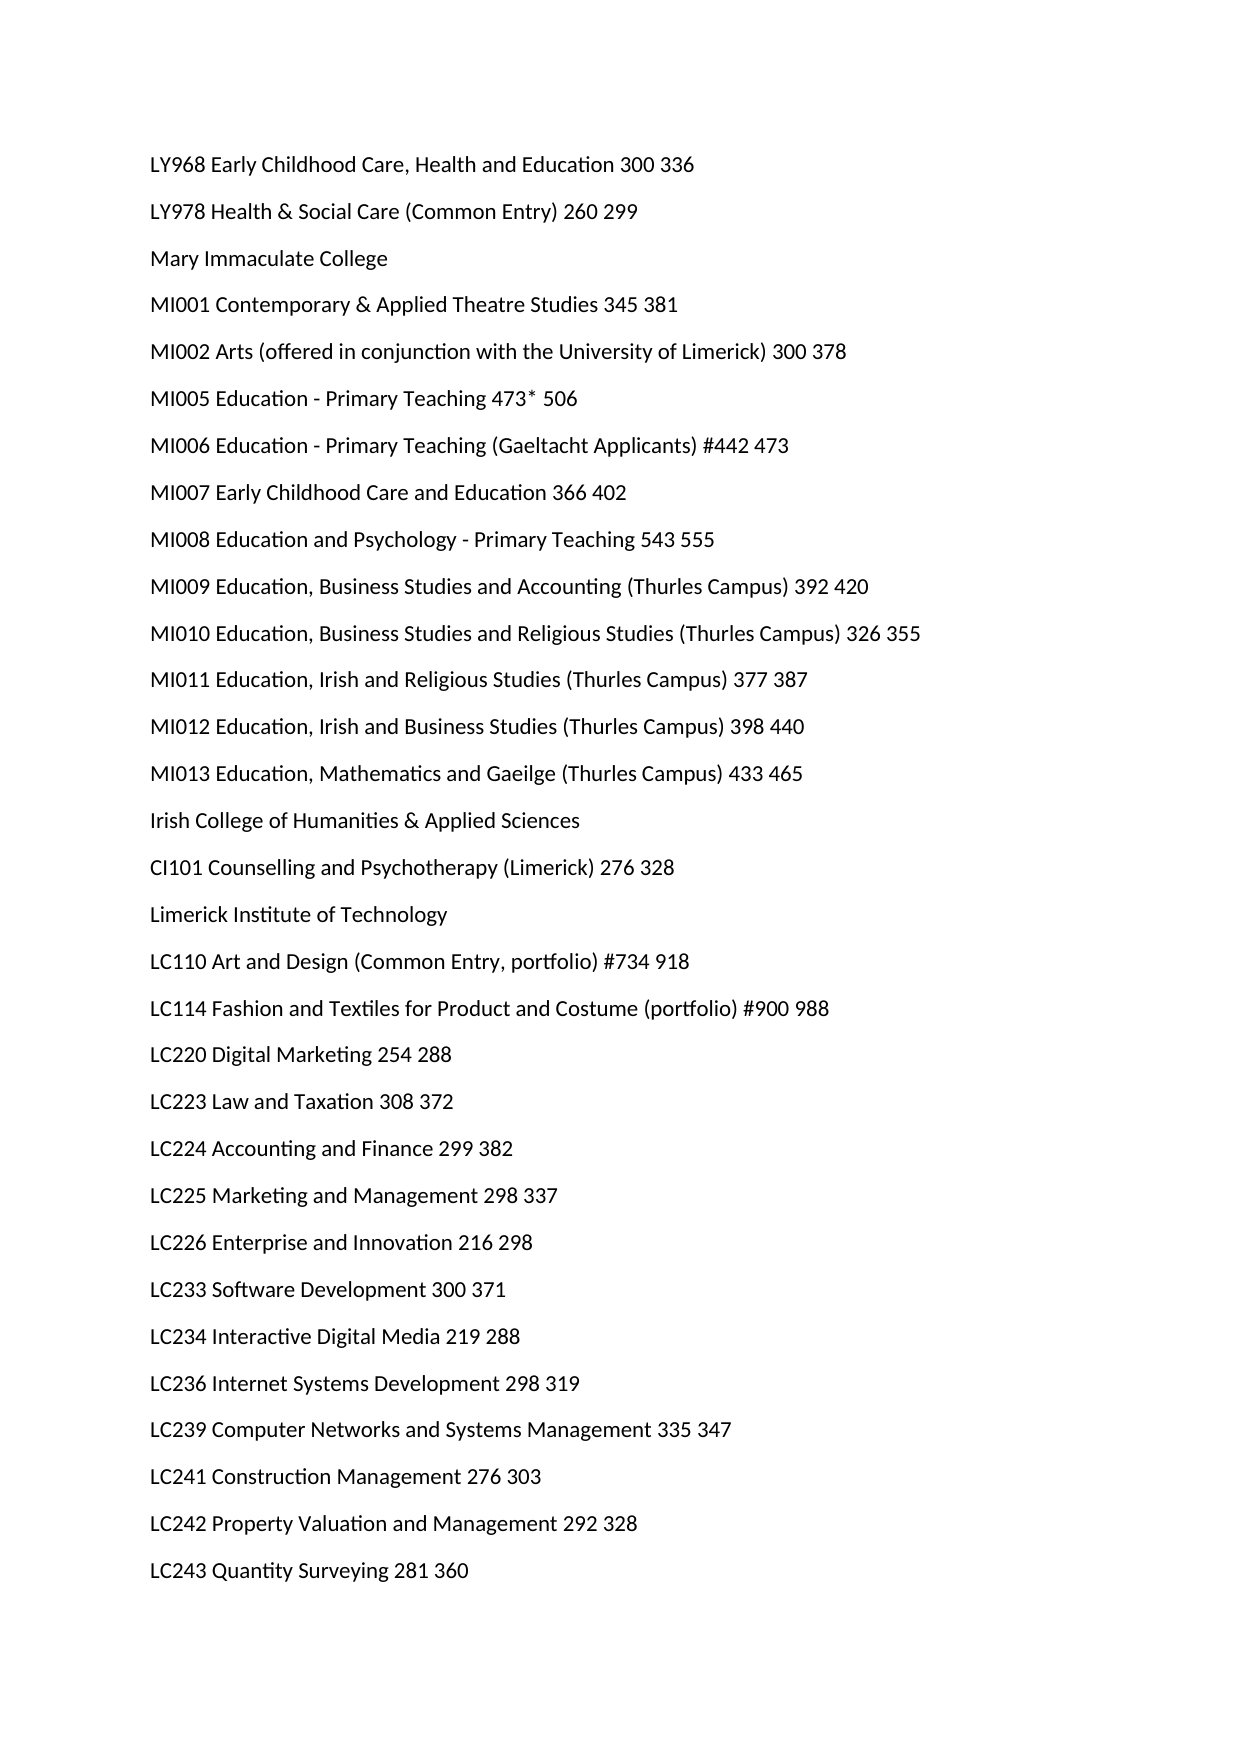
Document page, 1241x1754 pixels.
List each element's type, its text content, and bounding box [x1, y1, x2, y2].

text MI012 Education, Irish and Business Studies (Thurles Campus) 398 440 [150, 712, 1090, 741]
text LC239 Computer Networks and Systems Management 335 347 [150, 1416, 1090, 1444]
text MI010 Education, Business Studies and Religious Studies (Thurles Campus) 326 355 [150, 619, 1090, 647]
text MI005 Education - Primary Teaching 473* 506 [150, 384, 1090, 412]
text LC224 Accounting and Finance 299 382 [150, 1134, 1090, 1162]
text Irish College of Humanities & Applied Sciences [150, 806, 1090, 834]
text MI011 Education, Irish and Religious Studies (Thurles Campus) 377 387 [150, 666, 1090, 694]
text Limerick Institute of Technology [150, 900, 1090, 928]
text MI009 Education, Business Studies and Accounting (Thurles Campus) 392 420 [150, 572, 1090, 600]
text MI001 Contemporary & Applied Theatre Studies 345 381 [150, 291, 1090, 319]
text LY968 Early Childhood Care, Health and Education 300 336 [150, 150, 1090, 178]
text LC234 Interactive Digital Media 219 288 [150, 1322, 1090, 1350]
text LC110 Art and Design (Common Entry, portfolio) #734 918 [150, 947, 1090, 975]
text LC236 Internet Systems Development 298 319 [150, 1369, 1090, 1397]
text LC223 Law and Taxation 308 372 [150, 1087, 1090, 1116]
text CI101 Counselling and Psychotherapy (Limerick) 276 328 [150, 853, 1090, 881]
text MI013 Education, Mathematics and Gaeilge (Thurles Campus) 433 465 [150, 759, 1090, 787]
text MI006 Education - Primary Teaching (Gaeltacht Applicants) #442 473 [150, 431, 1090, 459]
text LC220 Digital Marketing 254 288 [150, 1041, 1090, 1069]
text LC233 Software Development 300 371 [150, 1275, 1090, 1303]
text LC225 Marketing and Management 298 337 [150, 1181, 1090, 1209]
text LC114 Fashion and Textiles for Product and Costume (portfolio) #900 988 [150, 994, 1090, 1022]
text MI002 Arts (offered in conjunction with the University of Limerick) 300 378 [150, 337, 1090, 366]
text LC241 Construction Management 276 303 [150, 1462, 1090, 1491]
text MI007 Early Childhood Care and Education 366 402 [150, 478, 1090, 506]
text LY978 Health & Social Care (Common Entry) 260 299 [150, 197, 1090, 225]
text LC242 Property Valuation and Management 292 328 [150, 1509, 1090, 1537]
text Mary Immaculate College [150, 244, 1090, 272]
text MI008 Education and Psychology - Primary Teaching 543 555 [150, 525, 1090, 553]
text LC243 Quantity Surveying 281 360 [150, 1556, 1090, 1584]
text LC226 Enterprise and Innovation 216 298 [150, 1228, 1090, 1256]
